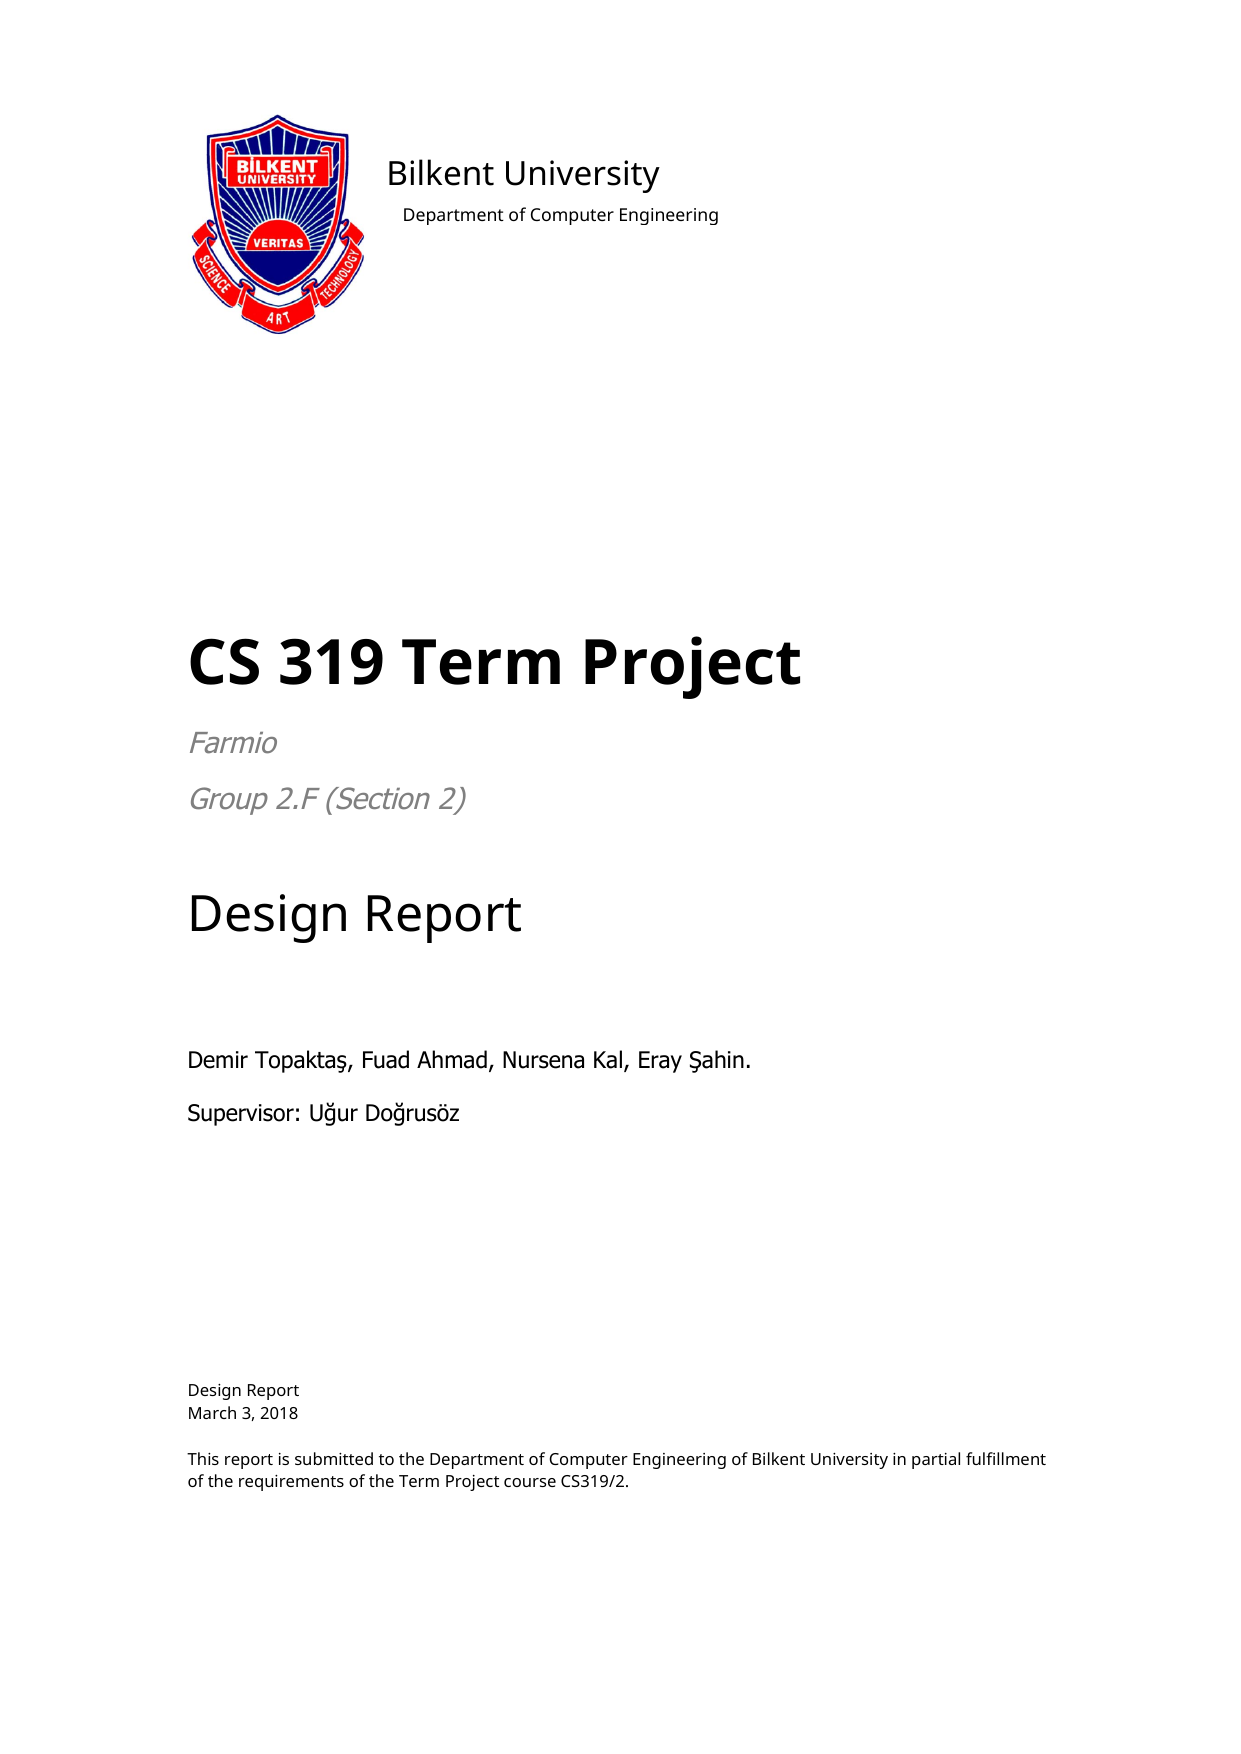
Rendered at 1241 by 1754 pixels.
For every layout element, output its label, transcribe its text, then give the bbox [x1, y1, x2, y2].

text Design Report [187, 1379, 1053, 1402]
text CS 319 Term Project [187, 618, 1053, 703]
text This report is submitted to the Department of Computer Engineering of Bilkent University in partial fulfillment of the requirements of the Term Project course CS319/2. [187, 1447, 1053, 1492]
title Design Report [187, 878, 1053, 946]
text March 3, 2018 [187, 1402, 1053, 1424]
text Bilkent University [368, 150, 1053, 199]
picture [187, 107, 368, 338]
text Group 2.F (Section 2) [187, 780, 1053, 815]
text Demir Topaktaş, Fuad Ahmad, Nursena Kal, Eray Şahin. [187, 1046, 1053, 1073]
text Supervisor: Uğur Doğrusöz [187, 1098, 1053, 1126]
text Farmio [187, 724, 1053, 759]
